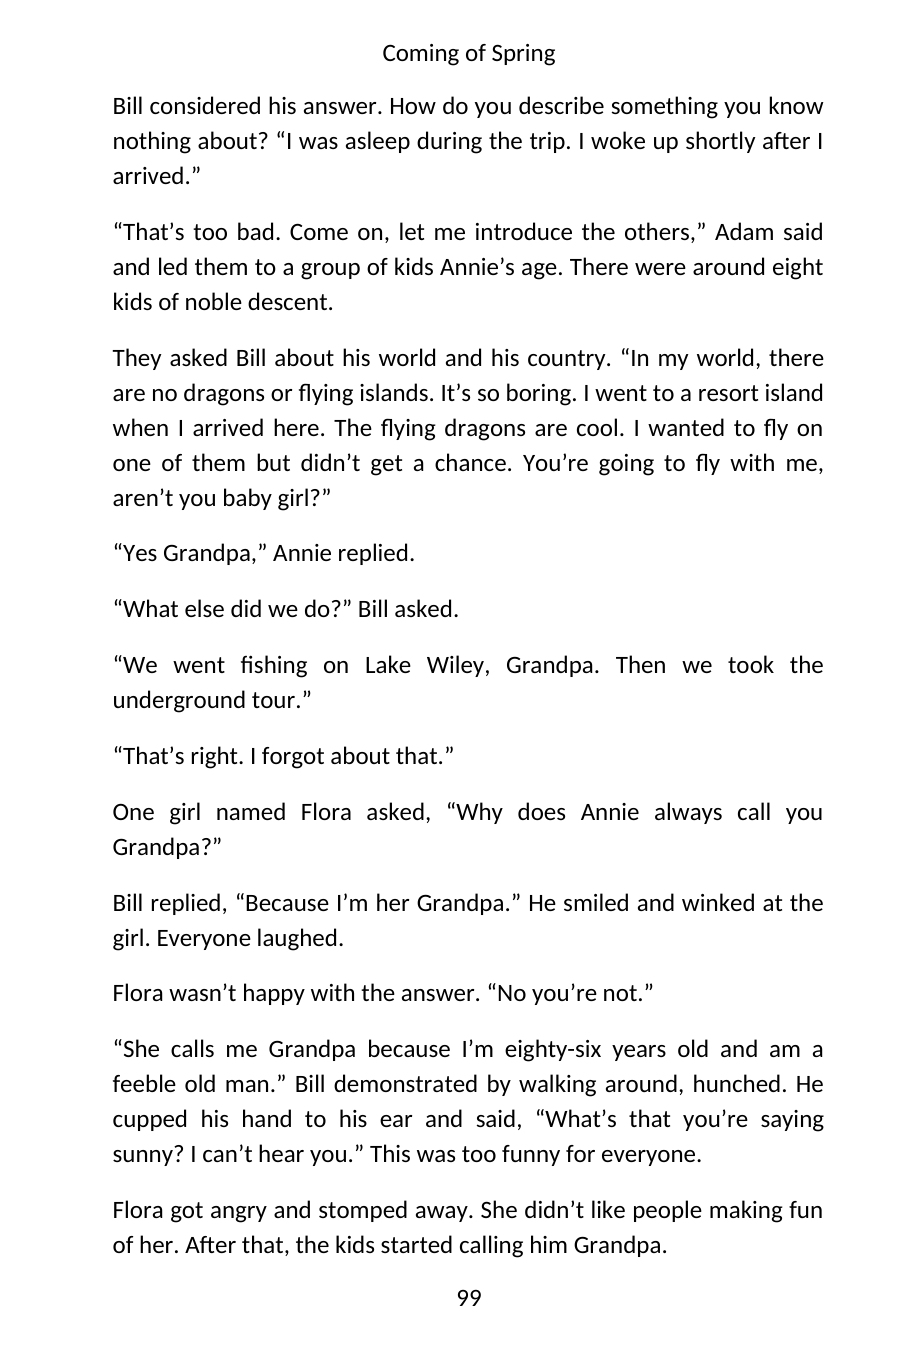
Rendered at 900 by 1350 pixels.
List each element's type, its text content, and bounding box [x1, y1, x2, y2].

text Flora got angry and stomped away. She didn’t like people making fun of her. After that, the kids started calling him Grandpa. [112, 1194, 825, 1260]
text “We went fishing on Lake Wiley, Grandpa. Then we took the underground tour.” [112, 649, 825, 715]
text “That’s right. I forgot about that.” [112, 740, 825, 771]
text Flora wasn’t happy with the answer. “No you’re not.” [112, 977, 825, 1008]
text “Yes Grandpa,” Annie replied. [112, 537, 825, 568]
text “She calls me Grandpa because I’m eighty-six years old and am a feeble old man.” Bill demonstrated by walking around, hunched. He cupped his hand to his ear and said, “What’s that you’re saying sunny? I can’t hear you.” This was too funny for everyone. [112, 1033, 825, 1169]
text “What else did we do?” Bill asked. [112, 593, 825, 624]
text They asked Bill about his world and his country. “In my world, there are no dragons or flying islands. It’s so boring. I went to a resort island when I arrived here. The flying dragons are cool. I wanted to fly on one of them but didn’t get a chance. You’re going to fly with me, aren’t you baby girl?” [112, 342, 825, 512]
text One girl named Flora asked, “Why does Annie always call you Grandpa?” [112, 796, 825, 861]
text Bill replied, “Because I’m her Grandpa.” He smiled and winked at the girl. Everyone laughed. [112, 887, 825, 952]
text “That’s too bad. Come on, let me introduce the others,” Adam said and led them to a group of kids Annie’s age. There were around eight kids of noble descent. [112, 216, 825, 316]
text Bill considered his answer. How do you describe something you know nothing about? “I was asleep during the trip. I woke up shortly after I arrived.” [112, 90, 825, 191]
